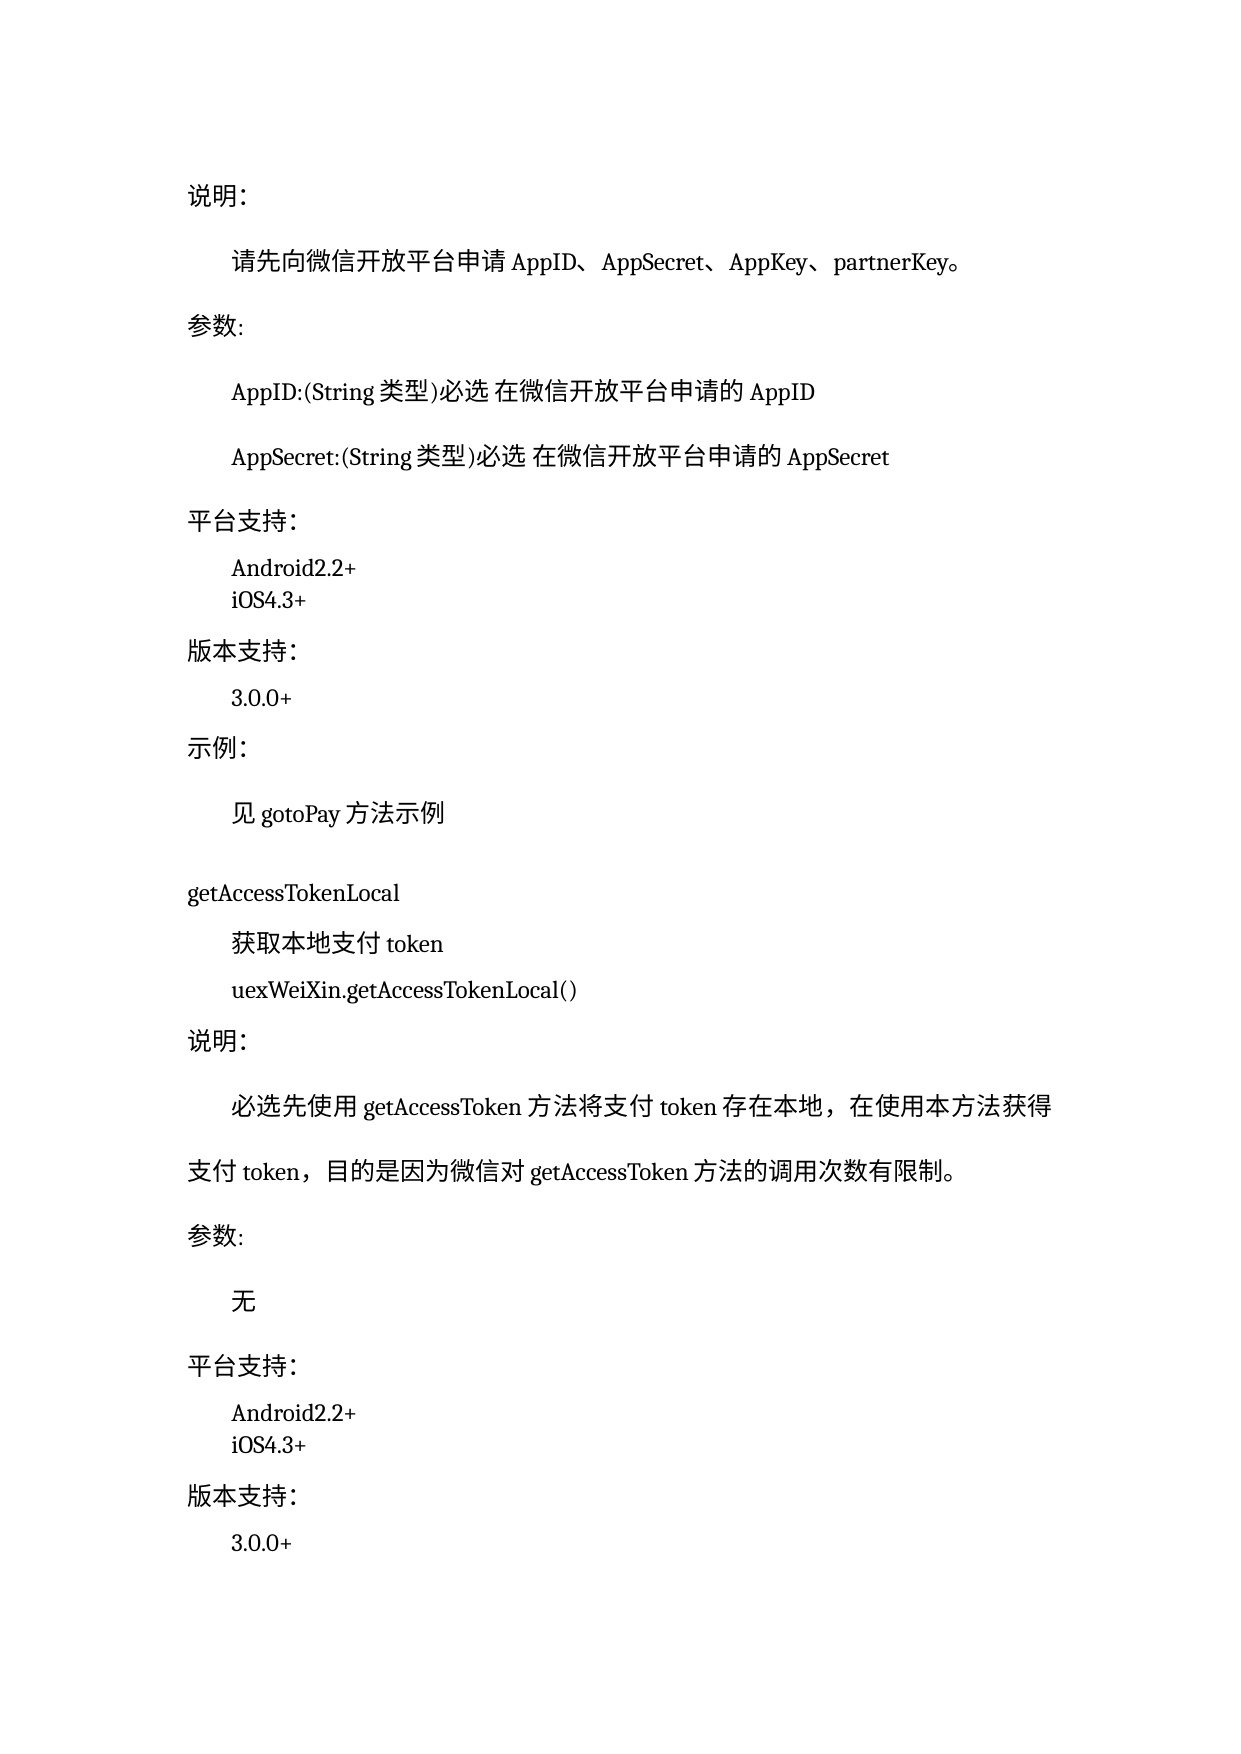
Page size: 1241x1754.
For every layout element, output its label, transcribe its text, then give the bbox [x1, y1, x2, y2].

text Android2.2+ [187, 1397, 1053, 1429]
text 无 [187, 1267, 1053, 1332]
text getAccessTokenLocal [187, 877, 1053, 909]
text AppID:(String类型)必选 在微信开放平台申请的AppID [187, 357, 1053, 422]
text 参数: [187, 1202, 1053, 1267]
text 平台支持： [187, 487, 1053, 552]
text 必选先使用getAccessToken方法将支付token存在本地，在使用本方法获得支付token，目的是因为微信对getAccessToken方法的调用次数有限制。 [187, 1072, 1053, 1202]
text uexWeiXin.getAccessTokenLocal() [187, 974, 1053, 1007]
text 获取本地支付token [187, 909, 1053, 974]
text 参数: [187, 292, 1053, 357]
text 版本支持： [187, 1462, 1053, 1527]
text 版本支持： [187, 617, 1053, 682]
text 请先向微信开放平台申请AppID、AppSecret、AppKey、partnerKey。 [187, 227, 1053, 292]
text 见gotoPay方法示例 [187, 779, 1053, 844]
text 说明： [187, 1007, 1053, 1072]
text AppSecret:(String类型)必选 在微信开放平台申请的AppSecret [187, 422, 1053, 487]
text 示例： [187, 714, 1053, 779]
text 3.0.0+ [187, 682, 1053, 714]
text iOS4.3+ [187, 584, 1053, 617]
text 说明： [187, 162, 1053, 227]
text Android2.2+ [187, 552, 1053, 584]
text iOS4.3+ [187, 1429, 1053, 1462]
text 3.0.0+ [187, 1527, 1053, 1559]
text 平台支持： [187, 1332, 1053, 1397]
